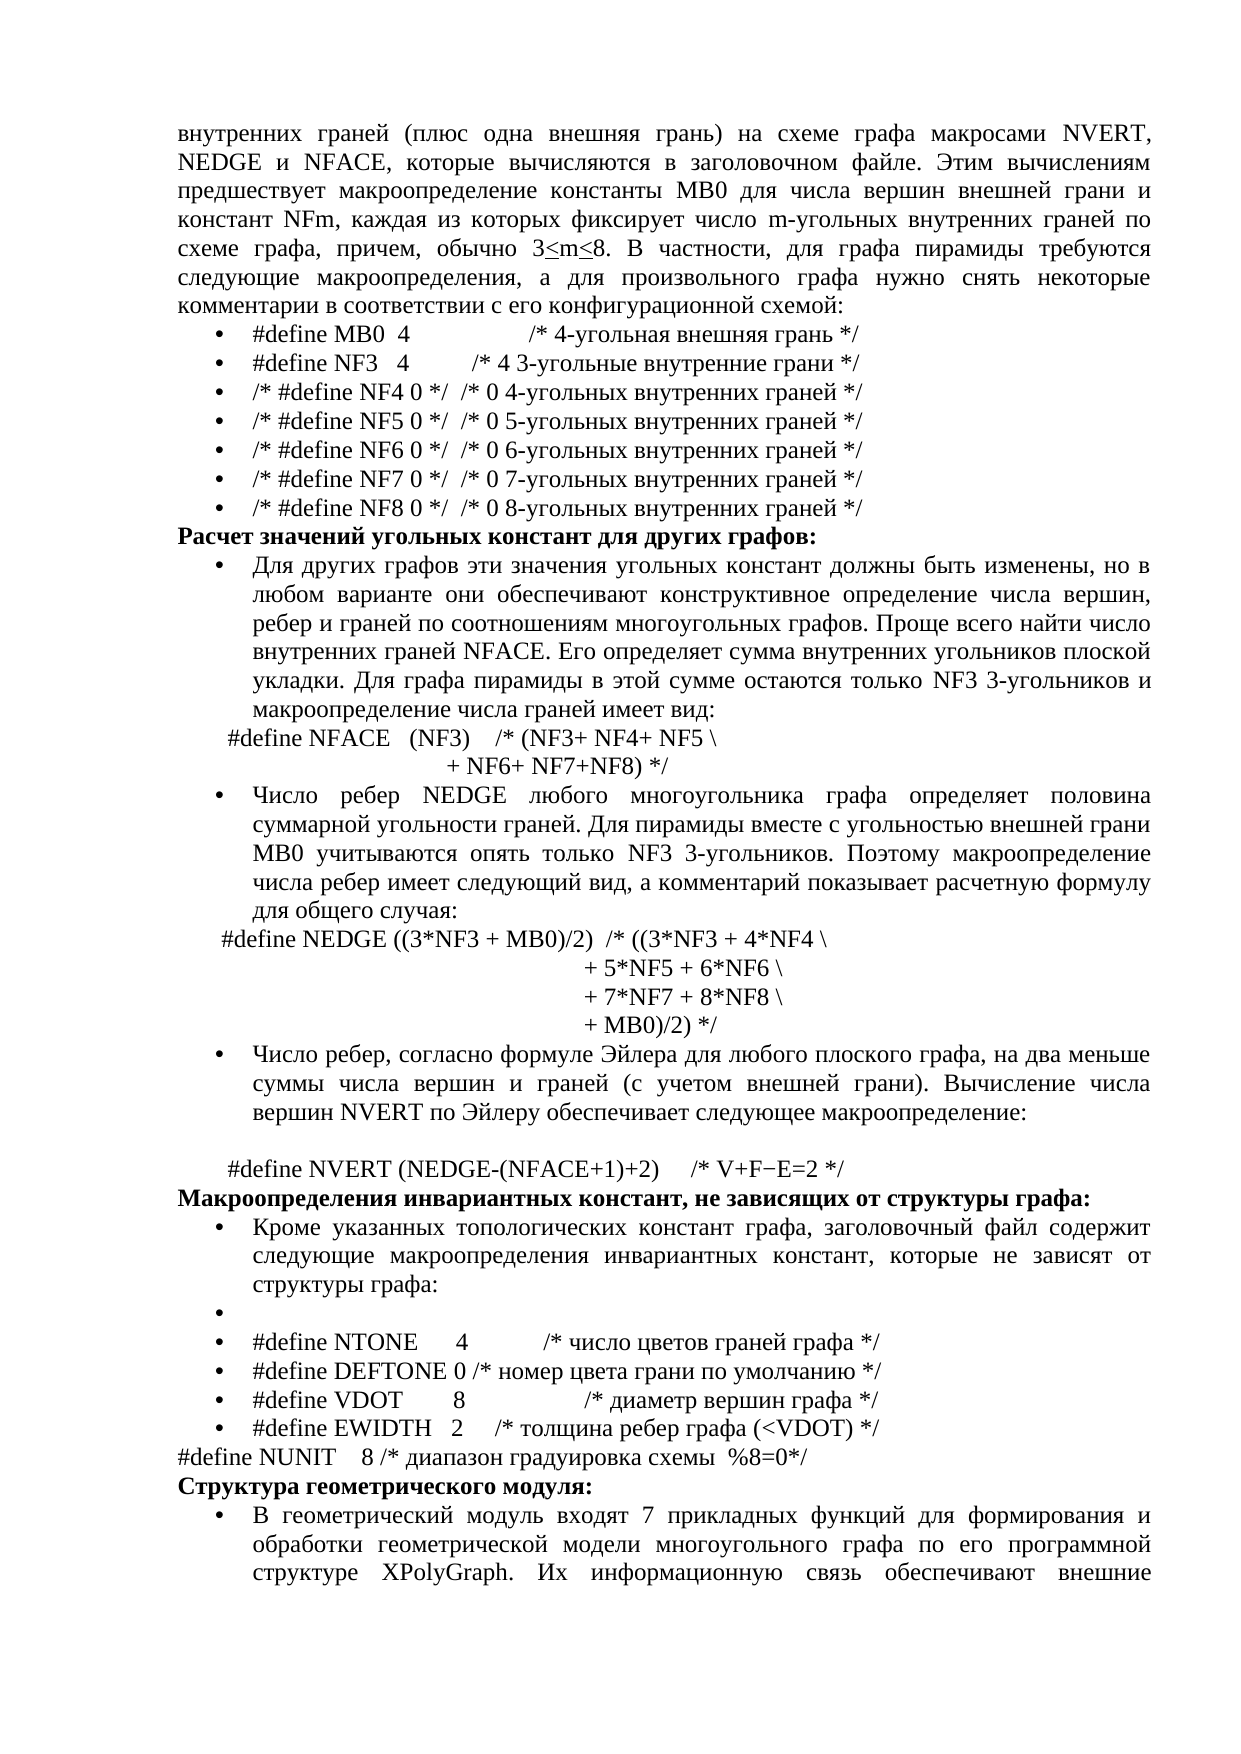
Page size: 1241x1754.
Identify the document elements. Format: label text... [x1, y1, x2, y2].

list #define DEFTONE 0 /* номер цвета грани по умолчанию */ [215, 1356, 1152, 1384]
list /* #define NF6 0 */ /* 0 6-угольных внутренних граней */ [215, 435, 1152, 464]
list #define VDOT 8 /* диаметр вершин графа */ [215, 1384, 1152, 1413]
text + NF6+ NF7+NF8) */ [177, 751, 1152, 780]
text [177, 118, 1152, 319]
list #define NTONE 4 /* число цветов граней графа */ [215, 1327, 1152, 1356]
list Кроме указанных топологических констант графа, заголовочный файл содержит следующие макроопределения инвариантных констант, которые не зависят от структуры графа: [215, 1212, 1152, 1298]
text #define NFACE (NF3) /* (NF3+ NF4+ NF5 \ [177, 723, 1152, 751]
list #define NF3 4 /* 4 3-угольные внутренние грани */ [215, 348, 1152, 377]
text + 5*NF5 + 6*NF6 \ [177, 953, 1152, 982]
list Число ребер NEDGE любого многоугольника графа определяет половина суммарной угольности граней. Для пирамиды вместе с угольностью внешней грани MB0 учитываются опять только NF3 3-угольников. Поэтому макроопределение числа ребер имеет следующий вид, а комментарий показывает расчетную формулу для общего случая: [215, 780, 1152, 924]
text Расчет значений угольных констант для других графов: [177, 521, 1152, 550]
list #define MB0 4 /* 4-угольная внешняя грань */ [215, 319, 1152, 348]
text #define NUNIT 8 /* диапазон градуировка схемы %8=0*/ [177, 1442, 1152, 1471]
text Макроопределения инвариантных констант, не зависящих от структуры графа: [177, 1183, 1152, 1212]
list /* #define NF7 0 */ /* 0 7-угольных внутренних граней */ [215, 464, 1152, 492]
list #define EWIDTH 2 /* толщина ребер графа (<VDOT) */ [215, 1413, 1152, 1442]
text #define NVERT (NEDGE-(NFACE+1)+2) /* V+F−E=2 */ [177, 1154, 1152, 1183]
text #define NEDGE ((3*NF3 + MB0)/2) /* ((3*NF3 + 4*NF4 \ [177, 924, 1152, 953]
list /* #define NF5 0 */ /* 0 5-угольных внутренних граней */ [215, 406, 1152, 435]
list /* #define NF4 0 */ /* 0 4-угольных внутренних граней */ [215, 377, 1152, 406]
text + MB0)/2) */ [177, 1010, 1152, 1039]
text + 7*NF7 + 8*NF8 \ [177, 982, 1152, 1010]
list /* #define NF8 0 */ /* 0 8-угольных внутренних граней */ [215, 492, 1152, 521]
list Число ребер, согласно формуле Эйлера для любого плоского графа, на два меньше суммы числа вершин и граней (с учетом внешней грани). Вычисление числа вершин NVERT по Эйлеру обеспечивает следующее макроопределение: [215, 1039, 1152, 1125]
text Структура геометрического модуля: [177, 1471, 1152, 1500]
list Для других графов эти значения угольных констант должны быть изменены, но в любом варианте они обеспечивают конструктивное определение числа вершин, ребер и граней по соотношениям многоугольных графов. Проще всего найти число внутренних граней NFACE. Его определяет сумма внутренних угольников плоской укладки. Для графа пирамиды в этой сумме остаются только NF3 3-угольников и макроопределение числа граней имеет вид: [215, 550, 1152, 723]
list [215, 1500, 1152, 1586]
